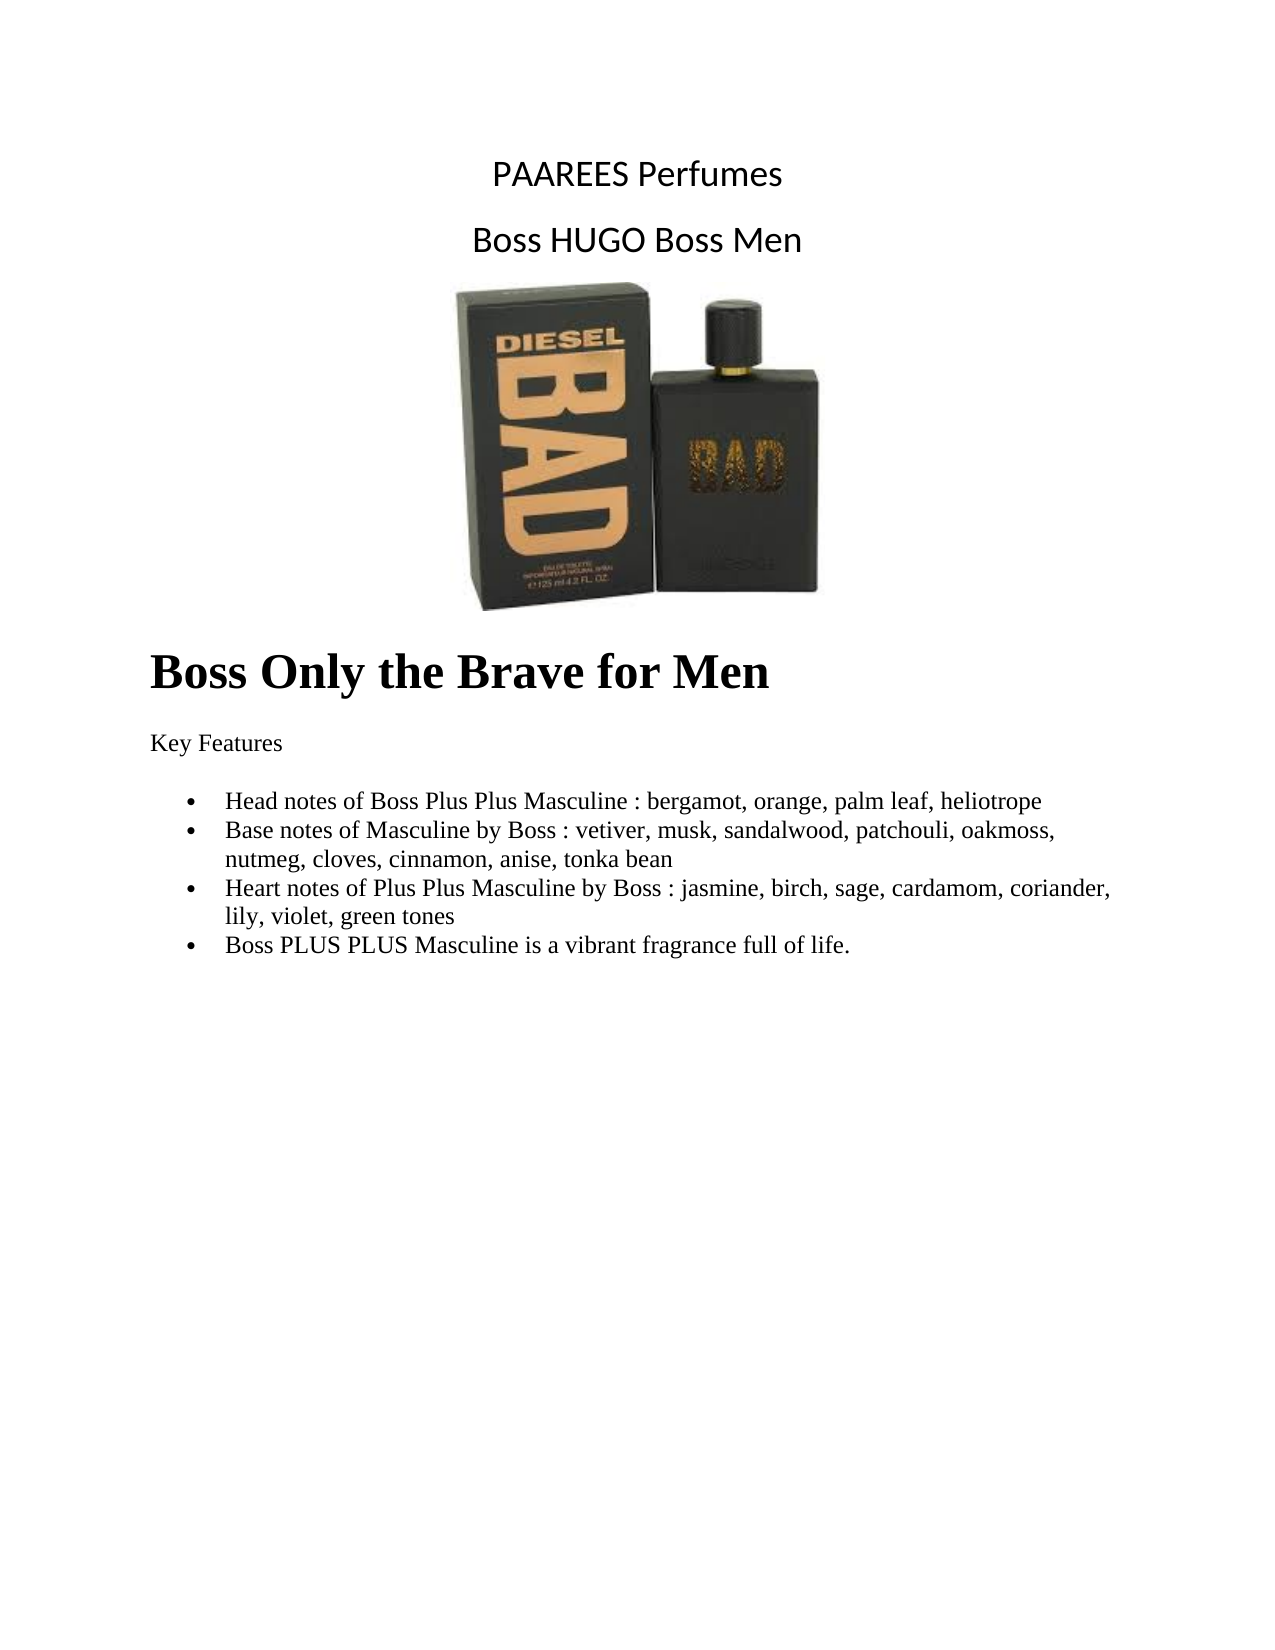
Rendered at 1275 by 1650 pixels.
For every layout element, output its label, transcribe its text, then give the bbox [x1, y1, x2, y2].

list Head notes of Boss Plus Plus Masculine : bergamot, orange, palm leaf, heliotrope [187, 786, 1125, 815]
text PAAREES Perfumes [150, 150, 1125, 196]
picture [450, 282, 826, 611]
list Heart notes of Plus Plus Masculine by Boss : jasmine, birch, sage, cardamom, coriander, lily, violet, green tones [187, 873, 1125, 930]
text Boss Only the Brave for Men [150, 642, 1125, 699]
list Boss PLUS PLUS Masculine is a vibrant fragrance full of life. [187, 930, 1125, 959]
list Base notes of Masculine by Boss : vetiver, musk, sandalwood, patchouli, oakmoss, nutmeg, cloves, cinnamon, anise, tonka bean [187, 815, 1125, 873]
text Key Features [150, 728, 1125, 757]
text Boss HUGO Boss Men [150, 216, 1125, 262]
